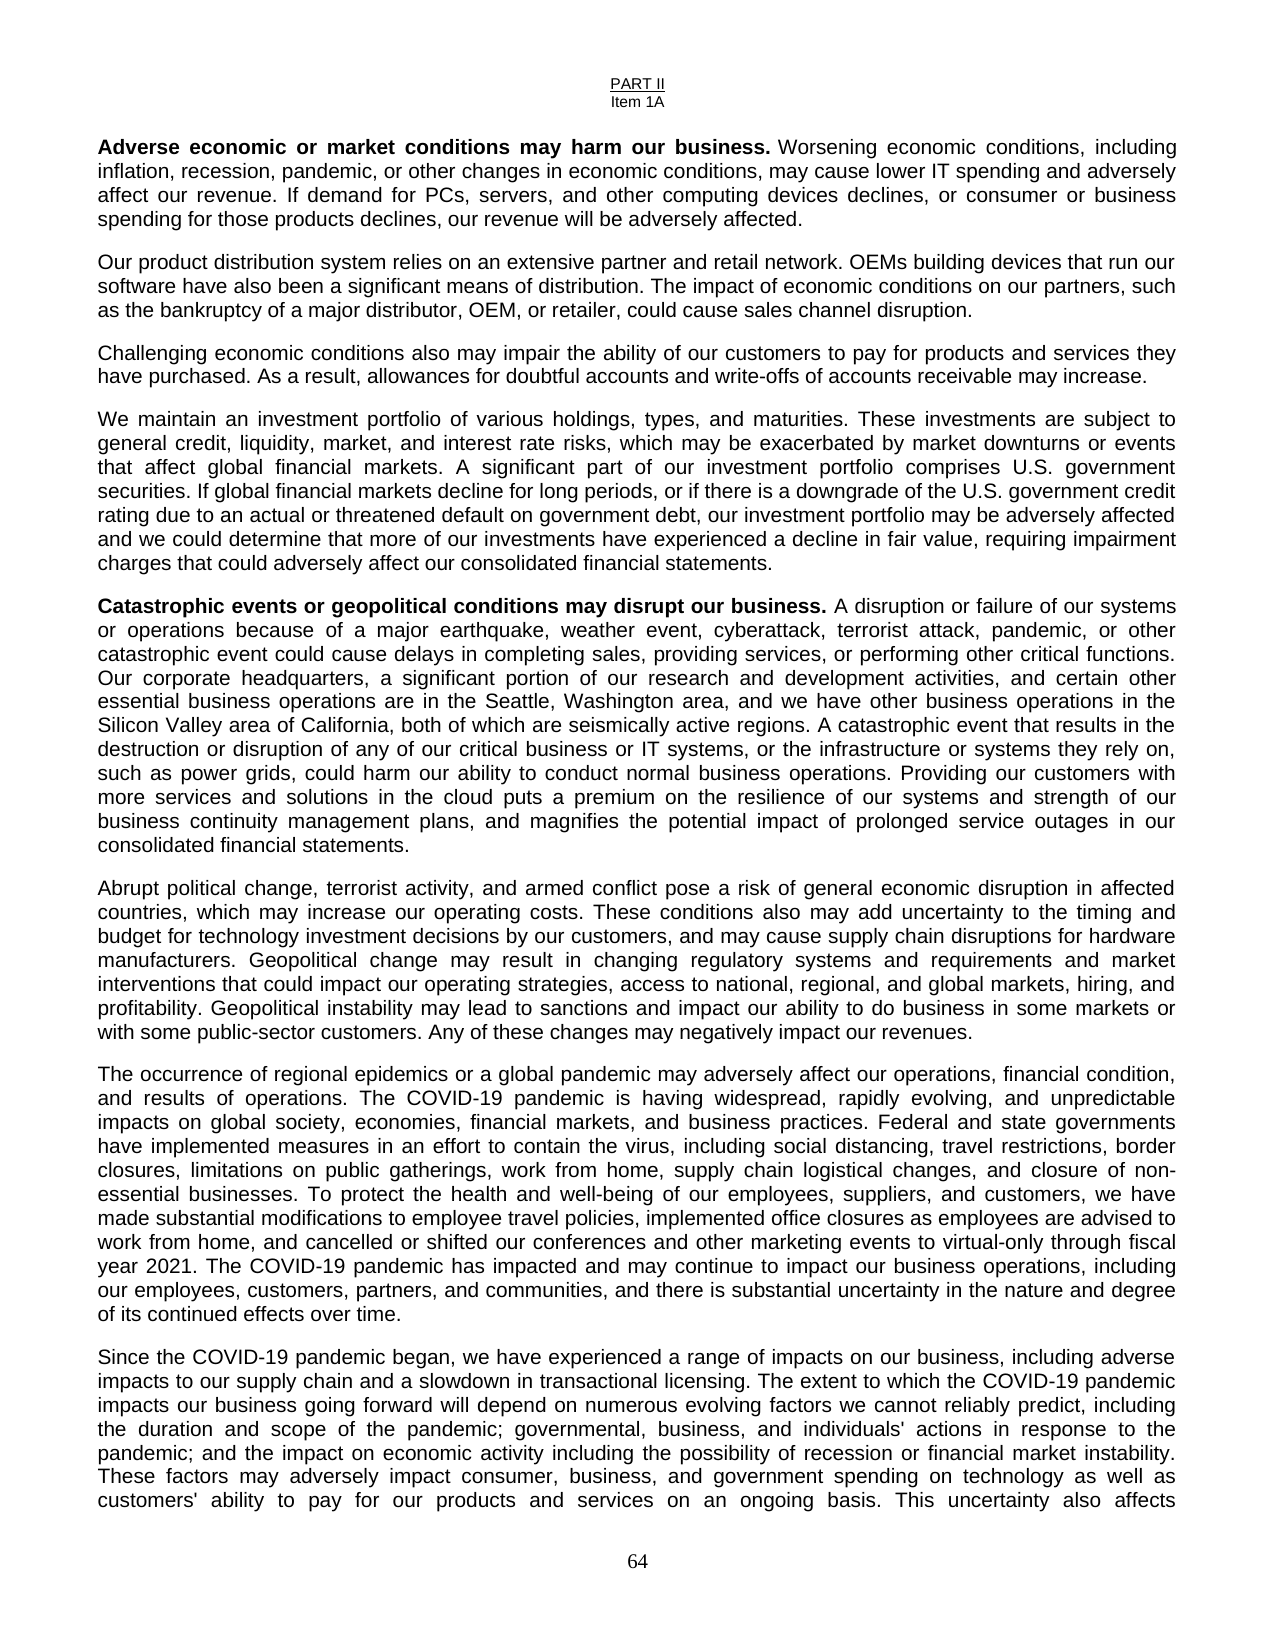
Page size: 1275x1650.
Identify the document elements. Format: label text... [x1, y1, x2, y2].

text Adverse economic or market conditions may harm our business. Worsening economic conditions, including inflation, recession, pandemic, or other changes in economic conditions, may cause lower IT spending and adversely affect our revenue. If demand for PCs, servers, and other computing devices declines, or consumer or business spending for those products declines, our revenue will be adversely affected. [97, 135, 1177, 231]
text The occurrence of regional epidemics or a global pandemic may adversely affect our operations, financial condition, and results of operations. The COVID-19 pandemic is having widespread, rapidly evolving, and unpredictable impacts on global society, economies, financial markets, and business practices. Federal and state governments have implemented measures in an effort to contain the virus, including social distancing, travel restrictions, border closures, limitations on public gatherings, work from home, supply chain logistical changes, and closure of non-essential businesses. To protect the health and well-being of our employees, suppliers, and customers, we have made substantial modifications to employee travel policies, implemented office closures as employees are advised to work from home, and cancelled or shifted our conferences and other marketing events to virtual-only through fiscal year 2021. The COVID-19 pandemic has impacted and may continue to impact our business operations, including our employees, customers, partners, and communities, and there is substantial uncertainty in the nature and degree of its continued effects over time. [97, 1062, 1177, 1326]
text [97, 1344, 1177, 1512]
text Challenging economic conditions also may impair the ability of our customers to pay for products and services they have purchased. As a result, allowances for doubtful accounts and write-offs of accounts receivable may increase. [97, 340, 1177, 388]
text We maintain an investment portfolio of various holdings, types, and maturities. These investments are subject to general credit, liquidity, market, and interest rate risks, which may be exacerbated by market downturns or events that affect global financial markets. A significant part of our investment portfolio comprises U.S. government securities. If global financial markets decline for long periods, or if there is a downgrade of the U.S. government credit rating due to an actual or threatened default on government debt, our investment portfolio may be adversely affected and we could determine that more of our investments have experienced a decline in fair value, requiring impairment charges that could adversely affect our consolidated financial statements. [97, 407, 1177, 575]
text Our product distribution system relies on an extensive partner and retail network. OEMs building devices that run our software have also been a significant means of distribution. The impact of economic conditions on our partners, such as the bankruptcy of a major distributor, OEM, or retailer, could cause sales channel disruption. [97, 250, 1177, 322]
text Abrupt political change, terrorist activity, and armed conflict pose a risk of general economic disruption in affected countries, which may increase our operating costs. These conditions also may add uncertainty to the timing and budget for technology investment decisions by our customers, and may cause supply chain disruptions for hardware manufacturers. Geopolitical change may result in changing regulatory systems and requirements and market interventions that could impact our operating strategies, access to national, regional, and global markets, hiring, and profitability. Geopolitical instability may lead to sanctions and impact our ability to do business in some markets or with some public-sector customers. Any of these changes may negatively impact our revenues. [97, 876, 1177, 1043]
text Catastrophic events or geopolitical conditions may disrupt our business. A disruption or failure of our systems or operations because of a major earthquake, weather event, cyberattack, terrorist attack, pandemic, or other catastrophic event could cause delays in completing sales, providing services, or performing other critical functions. Our corporate headquarters, a significant portion of our research and development activities, and certain other essential business operations are in the Seattle, Washington area, and we have other business operations in the Silicon Valley area of California, both of which are seismically active regions. A catastrophic event that results in the destruction or disruption of any of our critical business or IT systems, or the infrastructure or systems they rely on, such as power grids, could harm our ability to conduct normal business operations. Providing our customers with more services and solutions in the cloud puts a premium on the resilience of our systems and strength of our business continuity management plans, and magnifies the potential impact of prolonged service outages in our consolidated financial statements. [97, 593, 1177, 857]
